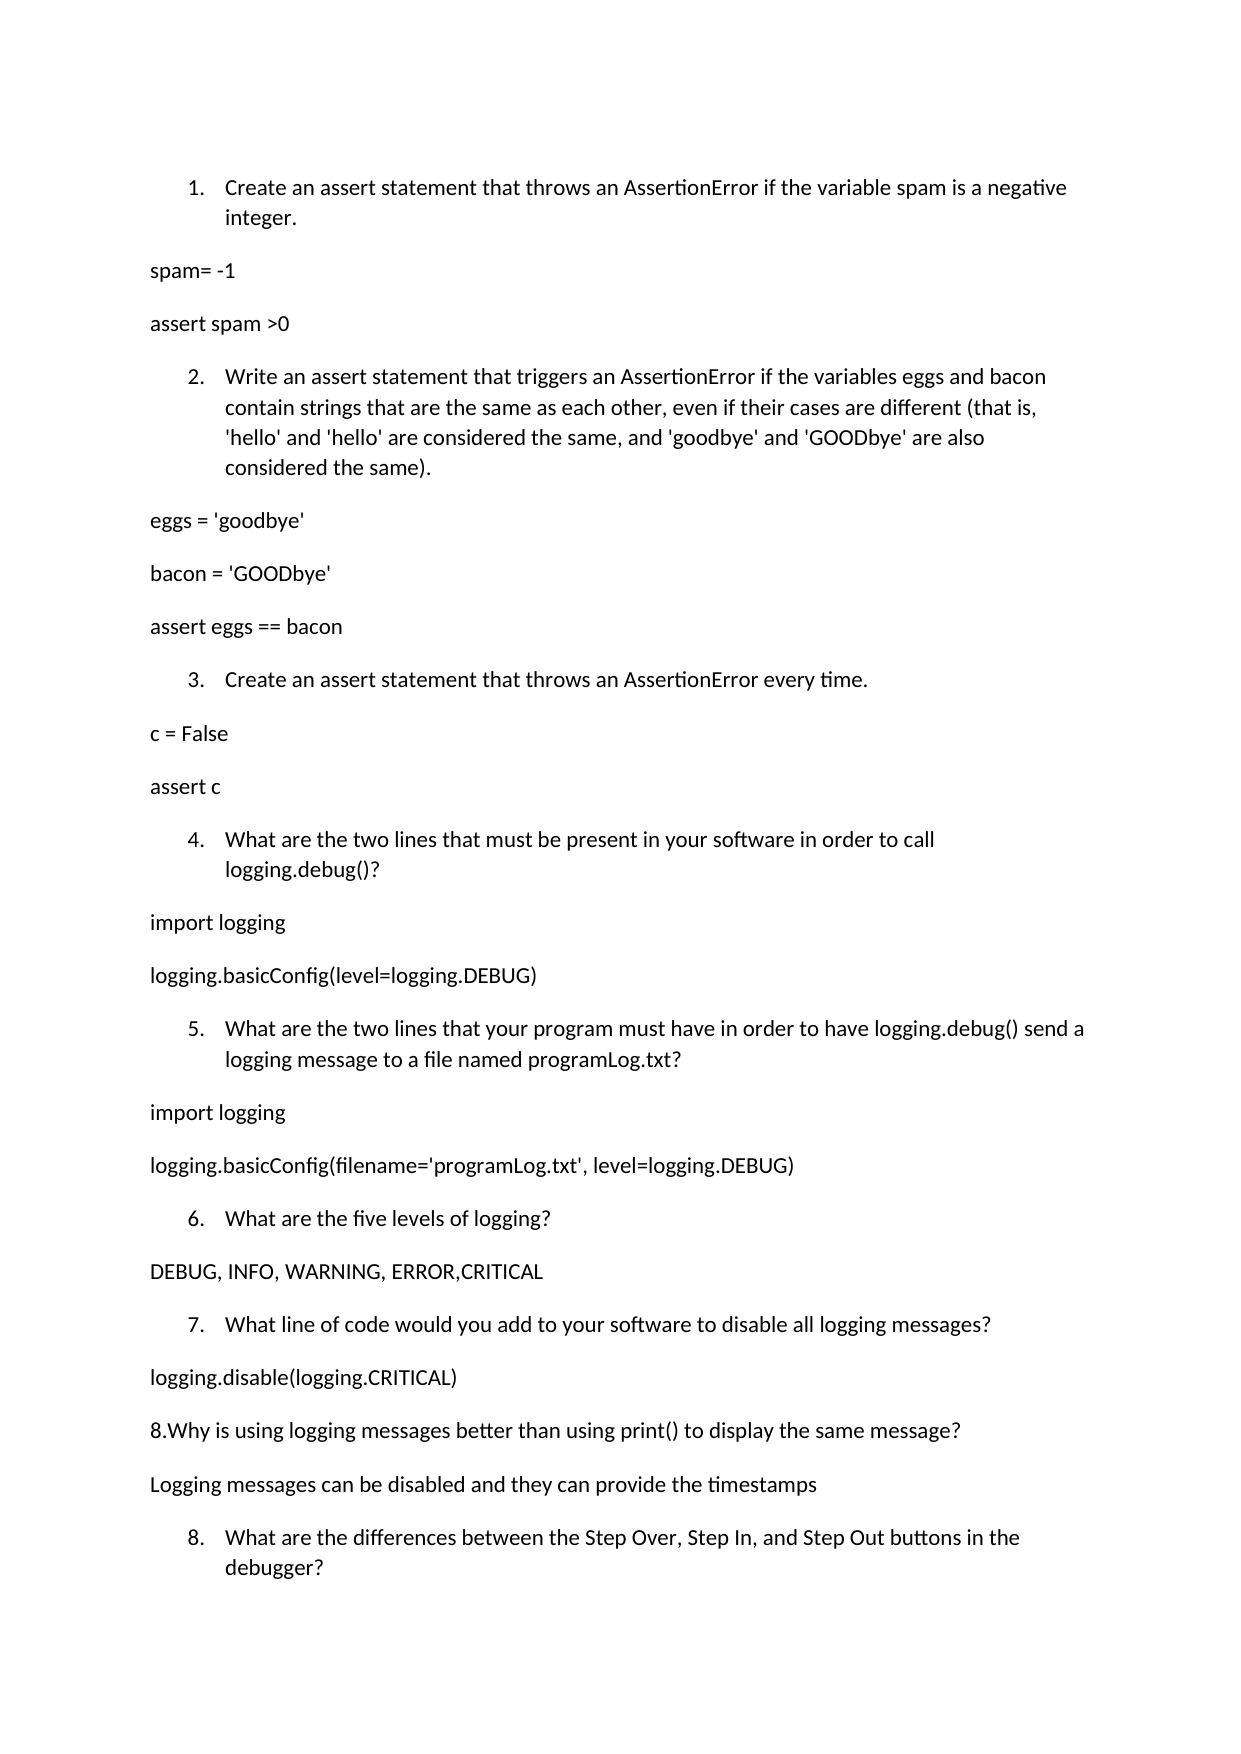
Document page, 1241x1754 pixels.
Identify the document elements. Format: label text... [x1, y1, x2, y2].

text import logging [150, 908, 1090, 936]
text logging.basicConfig(level=logging.DEBUG) [150, 961, 1090, 989]
text assert c [150, 772, 1090, 800]
text assert spam >0 [150, 309, 1090, 337]
list What are the two lines that your program must have in order to have logging.debug() send a logging message to a file named programLog.txt? [187, 1014, 1090, 1073]
text Logging messages can be disabled and they can provide the timestamps [150, 1470, 1090, 1498]
text bacon = 'GOODbye' [150, 559, 1090, 587]
text c = False [150, 719, 1090, 747]
text assert eggs == bacon [150, 612, 1090, 641]
list What are the two lines that must be present in your software in order to call logging.debug()? [187, 825, 1090, 883]
list Create an assert statement that throws an AssertionError every time. [187, 666, 1090, 694]
text logging.basicConfig(filename='programLog.txt', level=logging.DEBUG) [150, 1151, 1090, 1179]
text import logging [150, 1098, 1090, 1126]
list What line of code would you add to your software to disable all logging messages? [187, 1310, 1090, 1338]
text logging.disable(logging.CRITICAL) [150, 1363, 1090, 1392]
list What are the five levels of logging? [187, 1204, 1090, 1232]
list What are the differences between the Step Over, Step In, and Step Out buttons in the debugger? [187, 1523, 1090, 1581]
text DEBUG, INFO, WARNING, ERROR,CRITICAL [150, 1257, 1090, 1285]
text eggs = 'goodbye' [150, 506, 1090, 534]
text spam= -1 [150, 256, 1090, 284]
list Create an assert statement that throws an AssertionError if the variable spam is a negative integer. [187, 173, 1090, 231]
list Write an assert statement that triggers an AssertionError if the variables eggs and bacon contain strings that are the same as each other, even if their cases are different (that is, 'hello' and 'hello' are considered the same, and 'goodbye' and 'GOODbye' are also considered the same). [187, 362, 1090, 481]
text 8.Why is using logging messages better than using print() to display the same message? [150, 1417, 1090, 1445]
